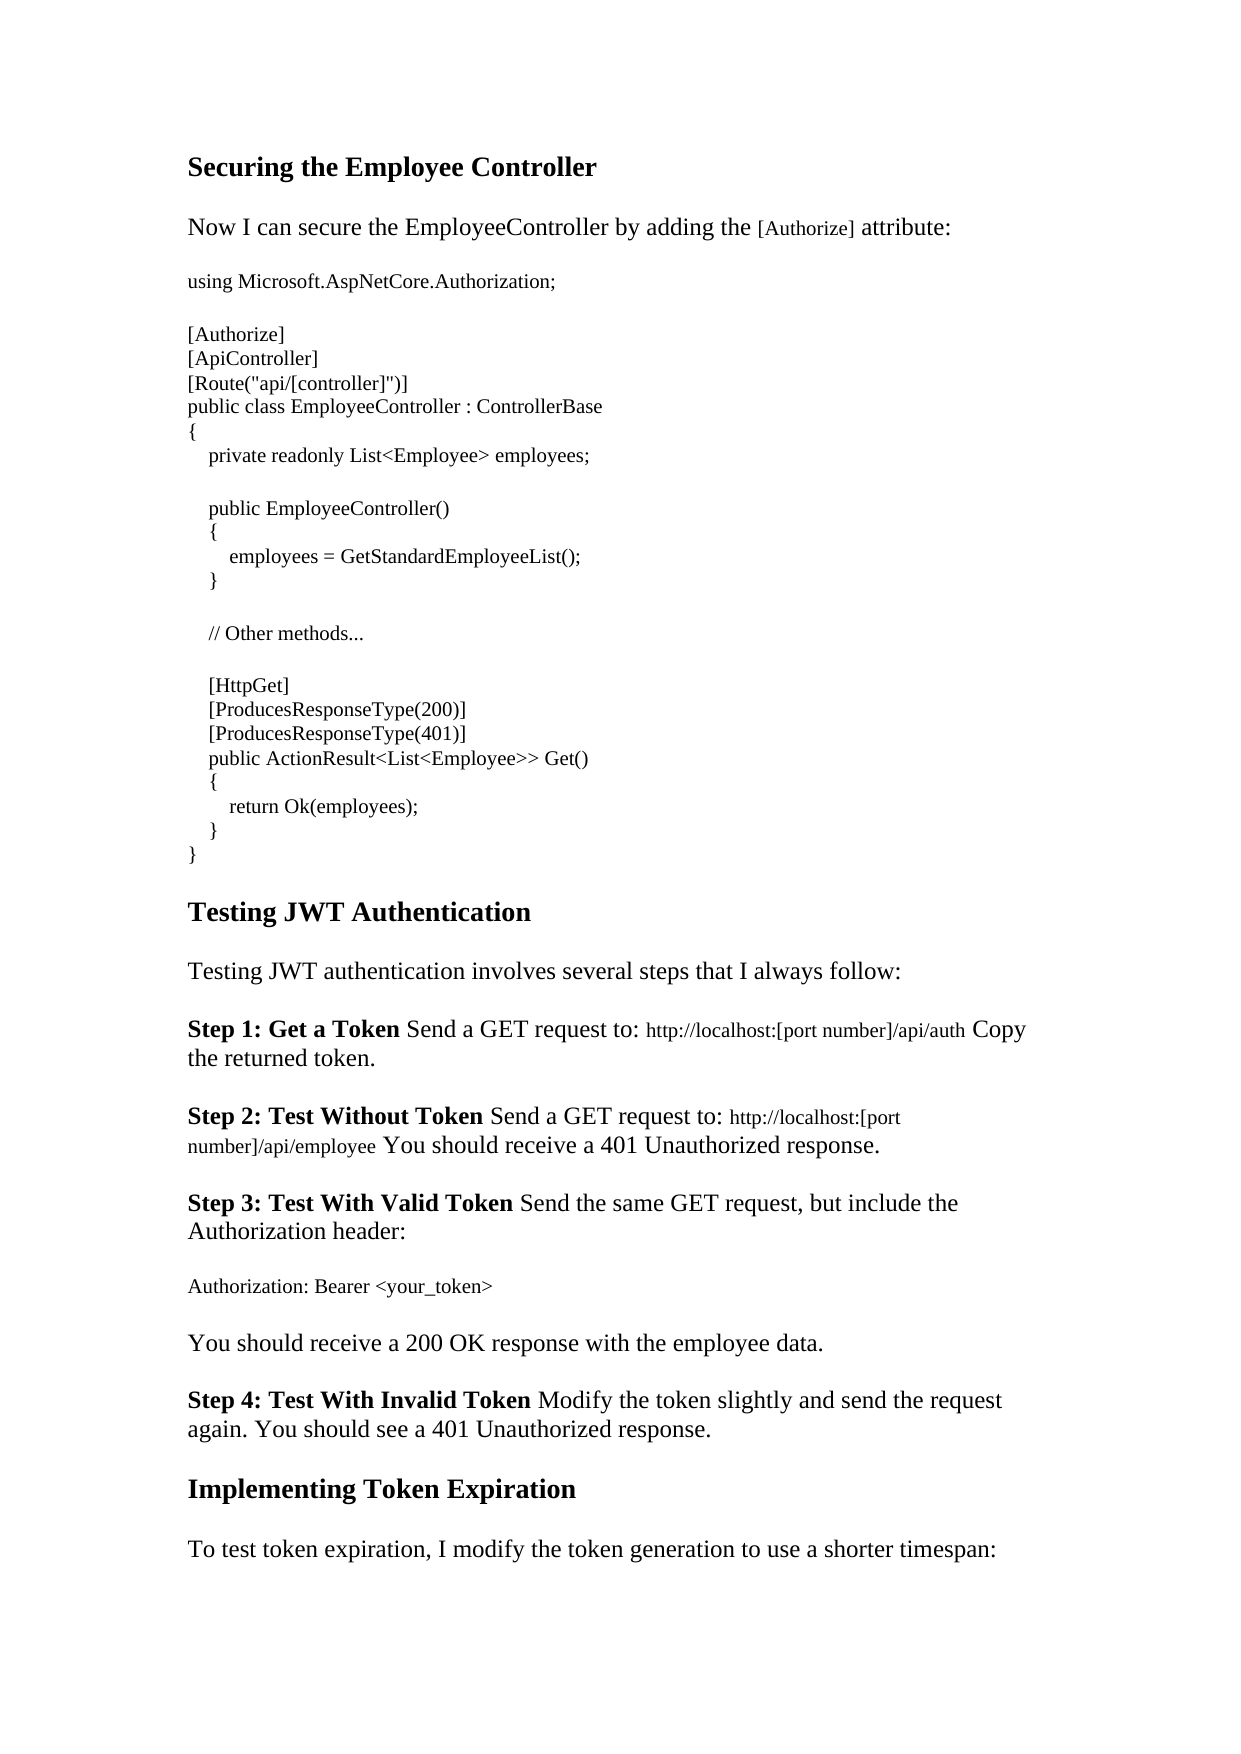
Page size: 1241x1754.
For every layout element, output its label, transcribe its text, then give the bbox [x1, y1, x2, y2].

text [ProducesResponseType(401)] [187, 721, 1053, 745]
text } [187, 818, 1053, 842]
text public class EmployeeController : ControllerBase [187, 394, 1053, 418]
text [ApiController] [187, 346, 1053, 370]
text [HttpGet] [187, 673, 1053, 697]
text { [187, 519, 1053, 543]
text Step 2: Test Without Token Send a GET request to: http://localhost:[port number]/api/employee You should receive a 401 Unauthorized response. [187, 1101, 1053, 1158]
text public ActionResult<List<Employee>> Get() [187, 745, 1053, 769]
text // Other methods... [187, 620, 1053, 644]
text { [187, 769, 1053, 793]
text return Ok(employees); [187, 793, 1053, 818]
text using Microsoft.AspNetCore.Authorization; [187, 269, 1053, 293]
text Step 4: Test With Invalid Token Modify the token slightly and send the request again. You should see a 401 Unauthorized response. [187, 1386, 1053, 1443]
text Now I can secure the EmployeeController by adding the [Authorize] attribute: [187, 212, 1053, 240]
text Step 3: Test With Valid Token Send the same GET request, but include the Authorization header: [187, 1188, 1053, 1245]
text public EmployeeController() [187, 495, 1053, 519]
subtitle Securing the Employee Controller [187, 150, 1053, 182]
text Authorization: Bearer <your_token> [187, 1274, 1053, 1298]
text [Authorize] [187, 322, 1053, 346]
text { [187, 418, 1053, 443]
text private readonly List<Employee> employees; [187, 443, 1053, 467]
text employees = GetStandardEmployeeList(); [187, 543, 1053, 568]
text } [187, 568, 1053, 592]
text [Route("api/[controller]")] [187, 370, 1053, 394]
subtitle Testing JWT Authentication [187, 895, 1053, 927]
text You should receive a 200 OK response with the employee data. [187, 1328, 1053, 1356]
subtitle Implementing Token Expiration [187, 1472, 1053, 1504]
text } [187, 842, 1053, 866]
text To test token expiration, I modify the token generation to use a shorter timespan: [187, 1534, 1053, 1562]
text [ProducesResponseType(200)] [187, 697, 1053, 721]
text Testing JWT authentication involves several steps that I always follow: [187, 956, 1053, 985]
text Step 1: Get a Token Send a GET request to: http://localhost:[port number]/api/auth Copy the returned token. [187, 1014, 1053, 1072]
